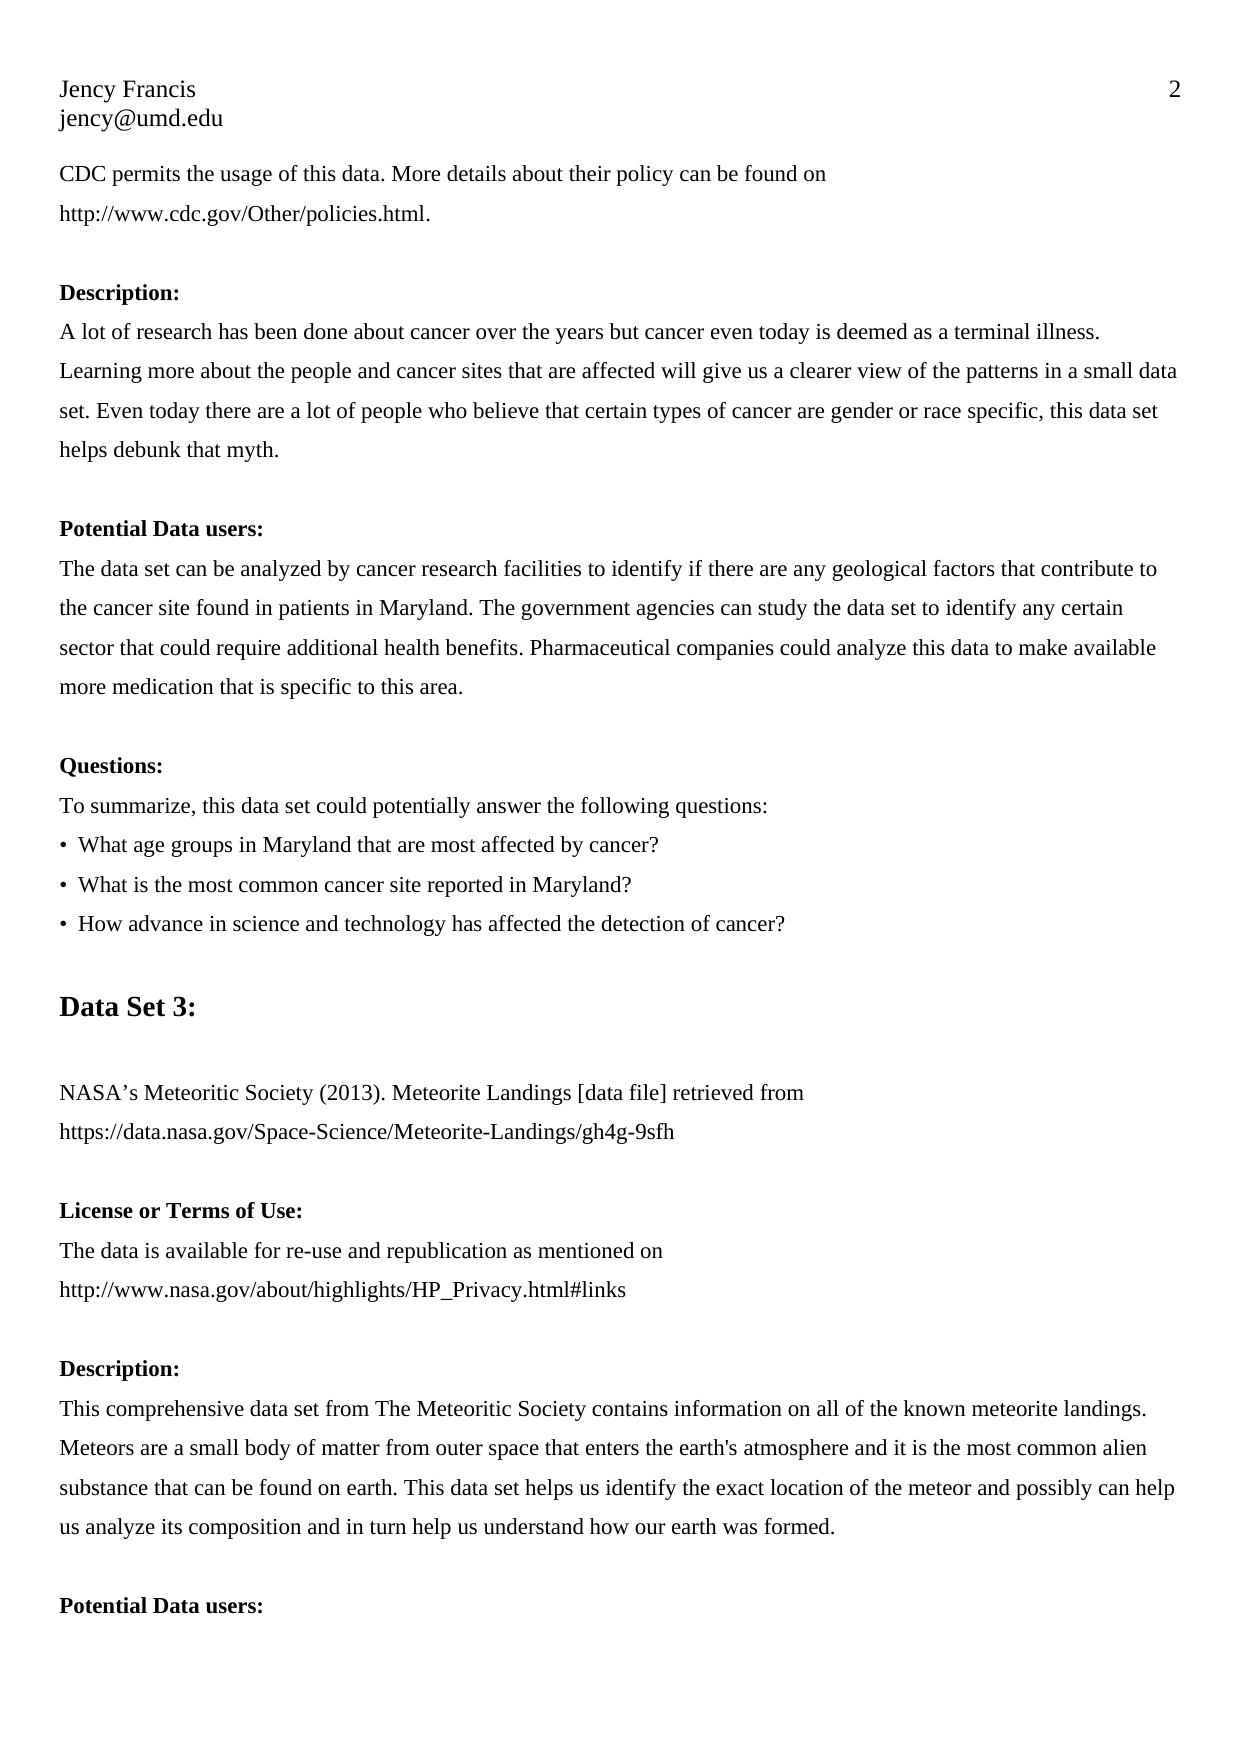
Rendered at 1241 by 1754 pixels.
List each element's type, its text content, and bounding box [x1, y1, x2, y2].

text Questions: [59, 752, 1181, 779]
list What is the most common cancer site reported in Maryland? [59, 871, 1181, 897]
list What age groups in Maryland that are most affected by cancer? [59, 831, 1181, 858]
text A lot of research has been done about cancer over the years but cancer even today is deemed as a terminal illness. Learning more about the people and cancer sites that are affected will give us a clearer view of the patterns in a small data set. Even today there are a lot of people who believe that certain types of cancer are gender or race specific, this data set helps debunk that myth. [59, 318, 1181, 463]
text This comprehensive data set from The Meteoritic Society contains information on all of the known meteorite landings. Meteors are a small body of matter from outer space that enters the earth's atmosphere and it is the most common alien substance that can be found on earth. This data set helps us identify the exact location of the meteor and possibly can help us analyze its composition and in turn help us understand how our earth was formed. [59, 1395, 1181, 1539]
text The data is available for re-use and republication as mentioned on http://www.nasa.gov/about/highlights/HP_Privacy.html#links [59, 1237, 1181, 1303]
text License or Terms of Use: [59, 1197, 1181, 1224]
list How advance in science and technology has affected the detection of cancer? [59, 910, 1181, 937]
text Description: [59, 278, 1181, 305]
text Potential Data users: [59, 515, 1181, 542]
text Data Set 3: [59, 989, 1181, 1023]
text To summarize, this data set could potentially answer the following questions: [59, 792, 1181, 818]
text The data set can be analyzed by cancer research facilities to identify if there are any geological factors that contribute to the cancer site found in patients in Maryland. The government agencies can study the data set to identify any certain sector that could require additional health benefits. Pharmaceutical companies could analyze this data to make available more medication that is specific to this area. [59, 555, 1181, 700]
text Description: [59, 1355, 1181, 1382]
text CDC permits the usage of this data. More details about their policy can be found on http://www.cdc.gov/Other/policies.html. [59, 160, 1181, 226]
text Potential Data users: [59, 1592, 1181, 1618]
text NASA’s Meteoritic Society (2013). Meteorite Landings [data file] retrieved from https://data.nasa.gov/Space-Science/Meteorite-Landings/gh4g-9sfh [59, 1079, 1181, 1145]
